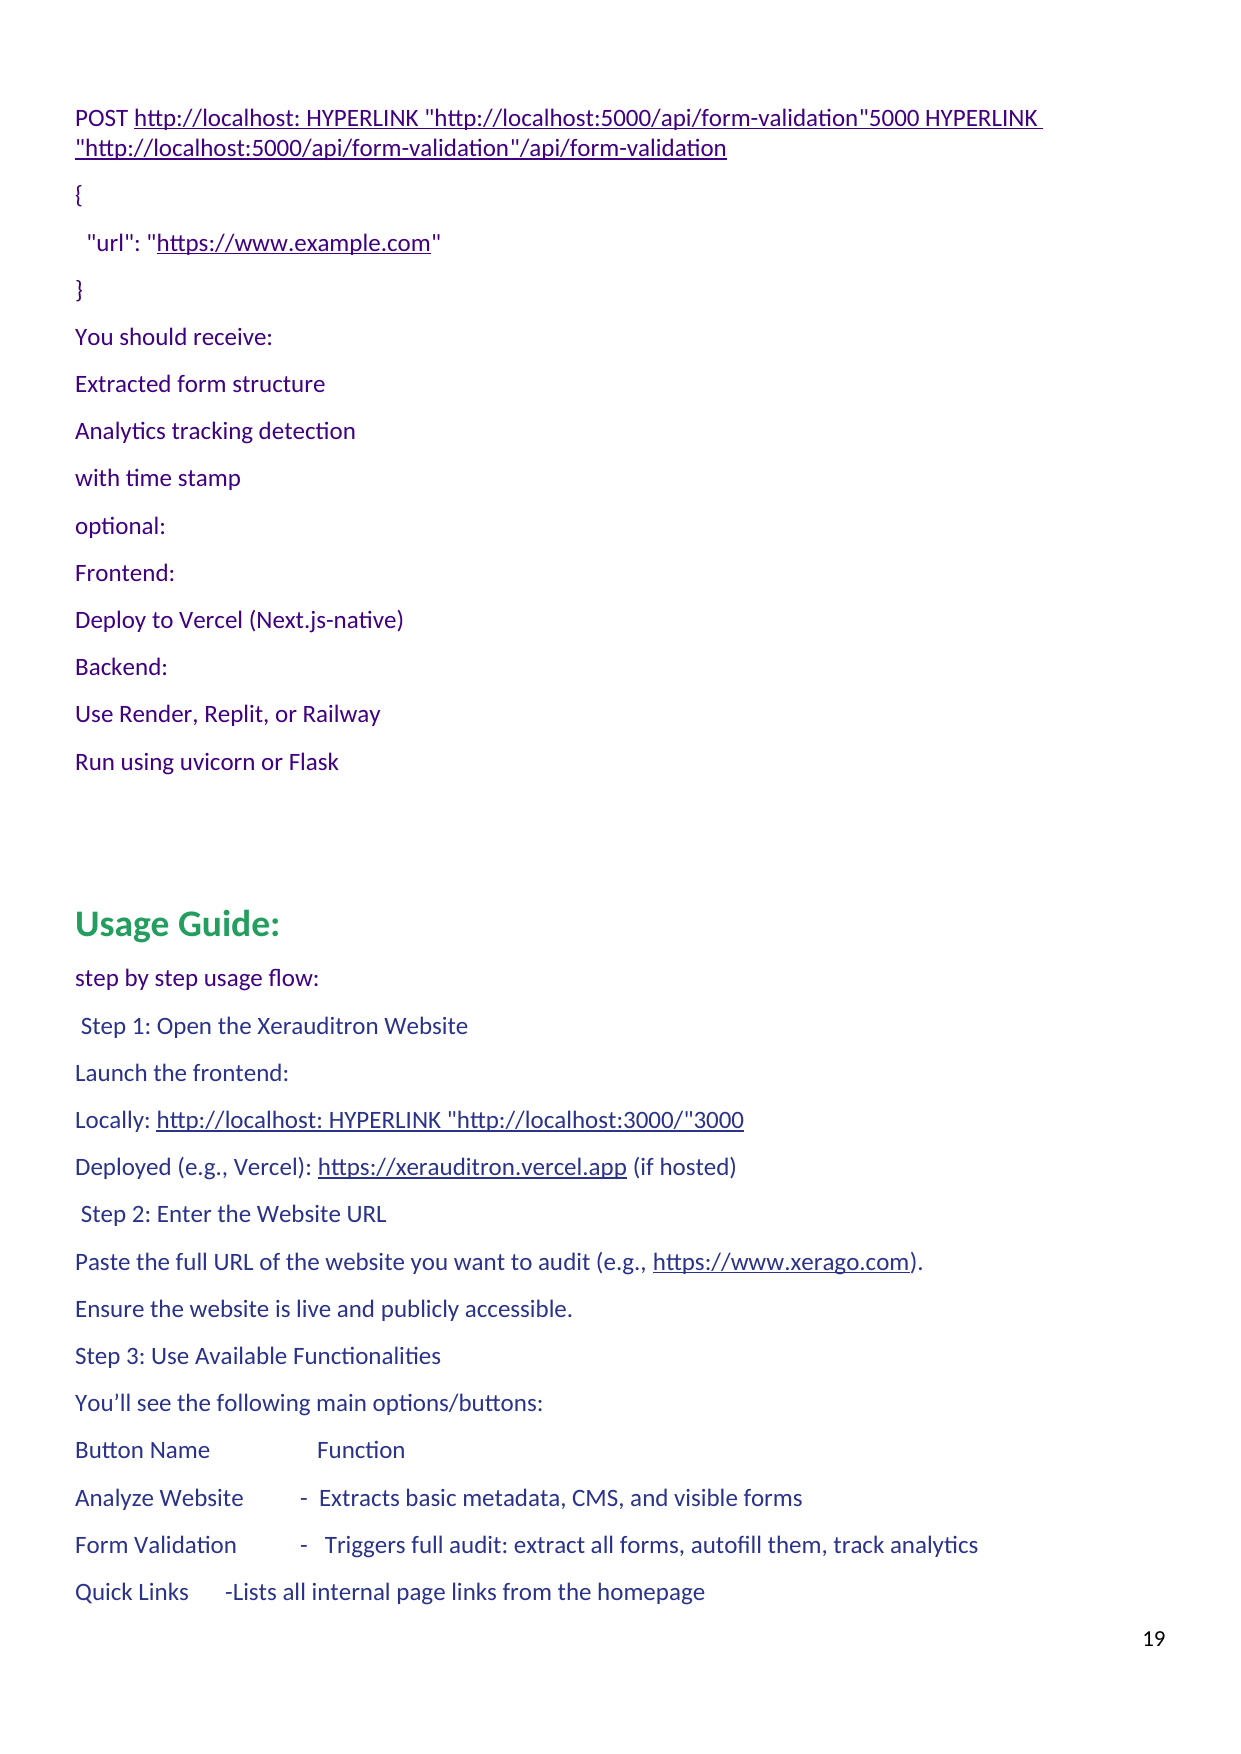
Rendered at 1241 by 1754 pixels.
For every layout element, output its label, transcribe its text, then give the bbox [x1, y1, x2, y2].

text Analyze Website - Extracts basic metadata, CMS, and visible forms [75, 1482, 1165, 1512]
text Launch the frontend: [75, 1057, 1165, 1087]
text Quick Links -Lists all internal page links from the homepage [75, 1576, 1165, 1607]
text Step 3: Use Available Functionalities [75, 1340, 1165, 1371]
text with time stamp [75, 463, 1165, 493]
text Button Name Function [75, 1434, 1165, 1465]
text step by step usage flow: [75, 963, 1165, 993]
text POST http://localhost: HYPERLINK "http://localhost:5000/api/form-validation"5000 HYPERLINK "http://localhost:5000/api/form-validation"/api/form-validation [75, 102, 1165, 163]
text Form Validation - Triggers full audit: extract all forms, autofill them, track analytics [75, 1529, 1165, 1559]
text Deployed (e.g., Vercel): https://xerauditron.vercel.app (if hosted) [75, 1151, 1165, 1182]
text Paste the full URL of the website you want to audit (e.g., https://www.xerago.com). [75, 1246, 1165, 1276]
text "url": "https://www.example.com" [75, 227, 1165, 257]
text Analytics tracking detection [75, 415, 1165, 446]
text Run using uvicorn or Flask [75, 746, 1165, 776]
text Locally: http://localhost: HYPERLINK "http://localhost:3000/"3000 [75, 1104, 1165, 1135]
text Ensure the website is live and publicly accessible. [75, 1293, 1165, 1323]
text Use Render, Replit, or Railway [75, 698, 1165, 729]
text Step 2: Enter the Website URL [75, 1198, 1165, 1229]
text Extracted form structure [75, 368, 1165, 399]
text { [75, 179, 1165, 210]
text Frontend: [75, 557, 1165, 587]
text Usage Guide: [75, 900, 1165, 946]
text You’ll see the following main options/buttons: [75, 1387, 1165, 1418]
text Deploy to Vercel (Next.js-native) [75, 604, 1165, 635]
text } [75, 274, 1165, 304]
text You should receive: [75, 321, 1165, 352]
text Backend: [75, 651, 1165, 682]
text optional: [75, 510, 1165, 540]
text Step 1: Open the Xerauditron Website [75, 1010, 1165, 1040]
